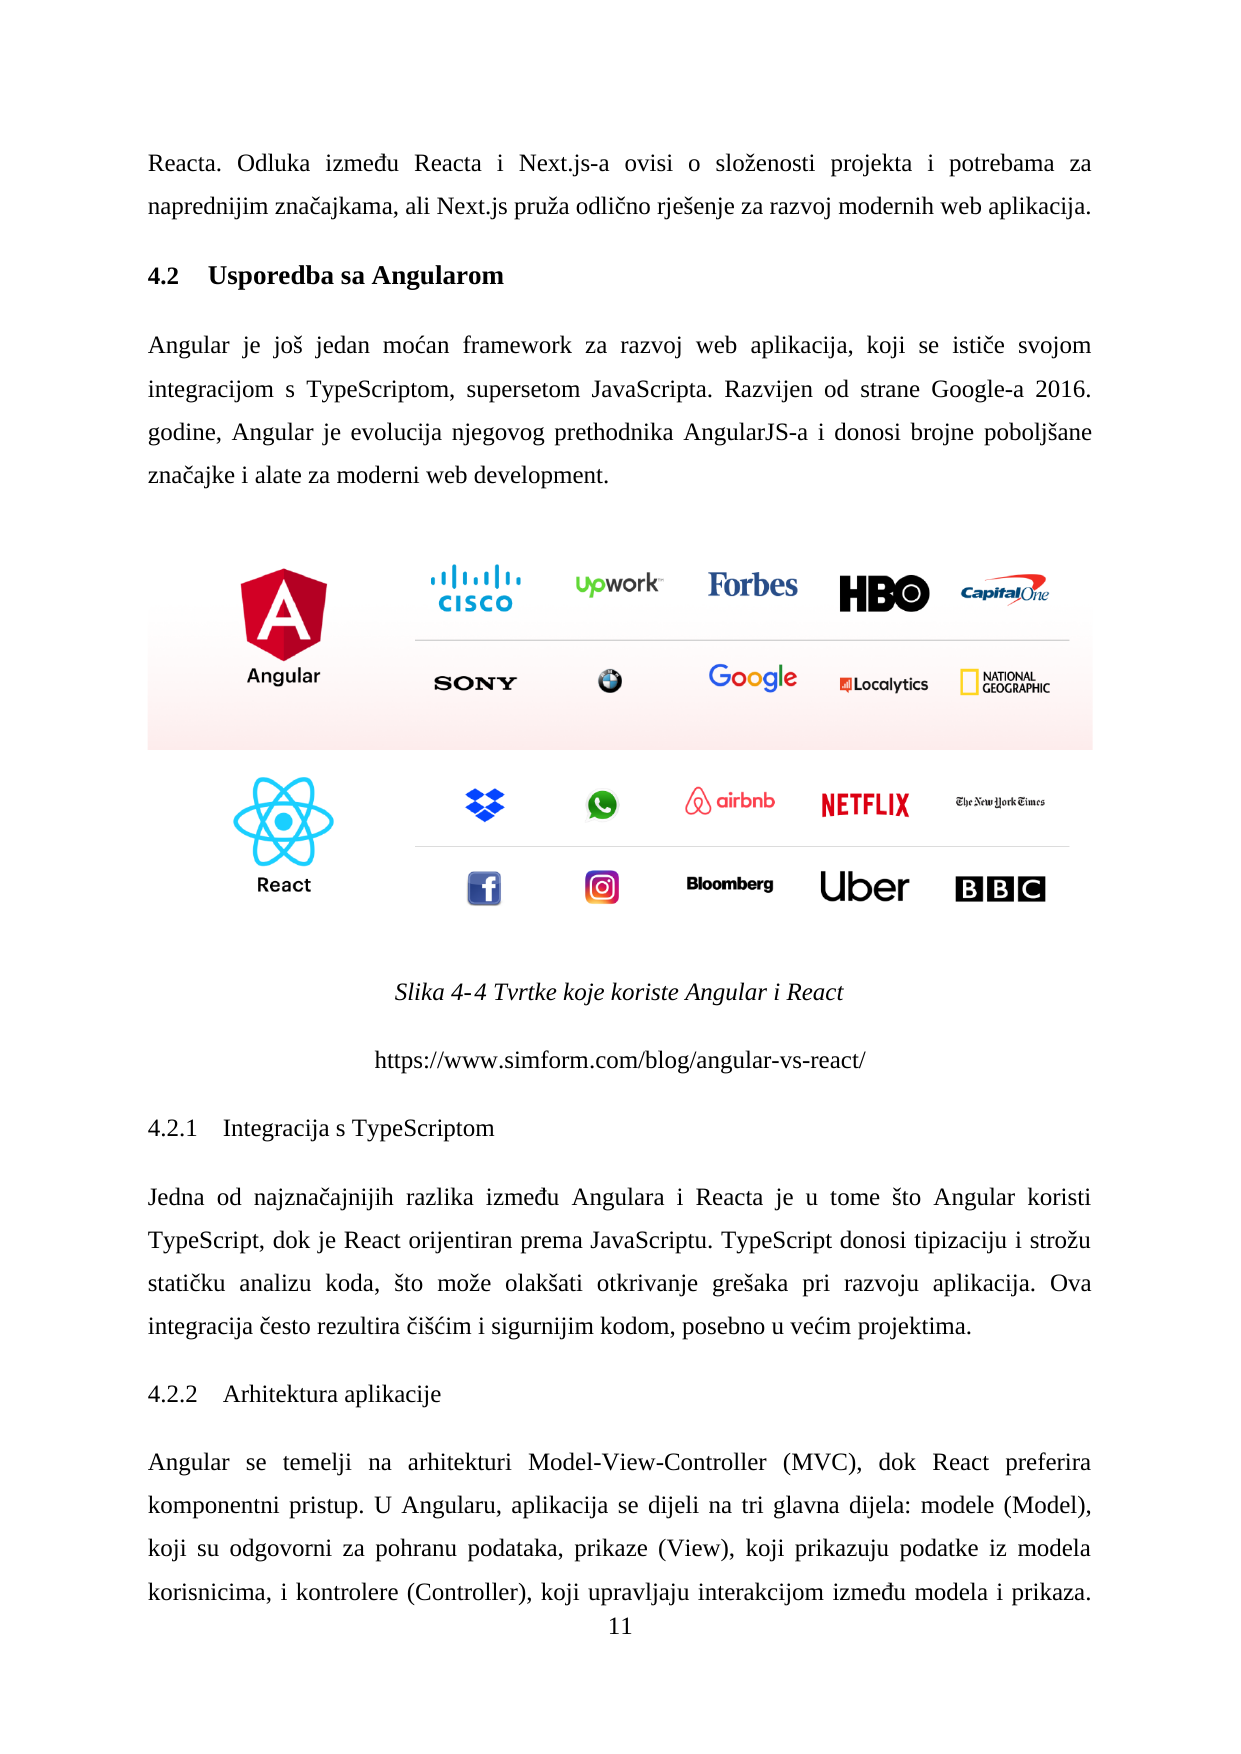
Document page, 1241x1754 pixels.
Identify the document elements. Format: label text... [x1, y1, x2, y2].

subtitle Integracija s TypeScriptom [148, 1113, 1092, 1142]
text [148, 1447, 1092, 1605]
text Jedna od najznačajnijih razlika između Angulara i Reacta je u tome što Angular koristi TypeScript, dok je React orijentiran prema JavaScriptu. TypeScript donosi tipizaciju i strožu statičku analizu koda, što može olakšati otkrivanje grešaka pri razvoju aplikacija. Ova integracija često rezultira čišćim i sigurnijim kodom, posebno u većim projektima. [148, 1182, 1092, 1340]
subtitle Arhitektura aplikacije [148, 1379, 1092, 1408]
text Angular je još jedan moćan framework za razvoj web aplikacija, koji se ističe svojom integracijom s TypeScriptom, supersetom JavaScripta. Razvijen od strane Google-a 2016. godine, Angular je evolucija njegovog prethodnika AngularJS-a i donosi brojne poboljšane značajke i alate za moderni web development. [148, 331, 1092, 489]
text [148, 148, 1092, 219]
subtitle Usporedba sa Angularom [148, 259, 1092, 290]
picture [147, 528, 1093, 938]
text https://www.simform.com/blog/angular-vs-react/ [148, 1045, 1092, 1074]
